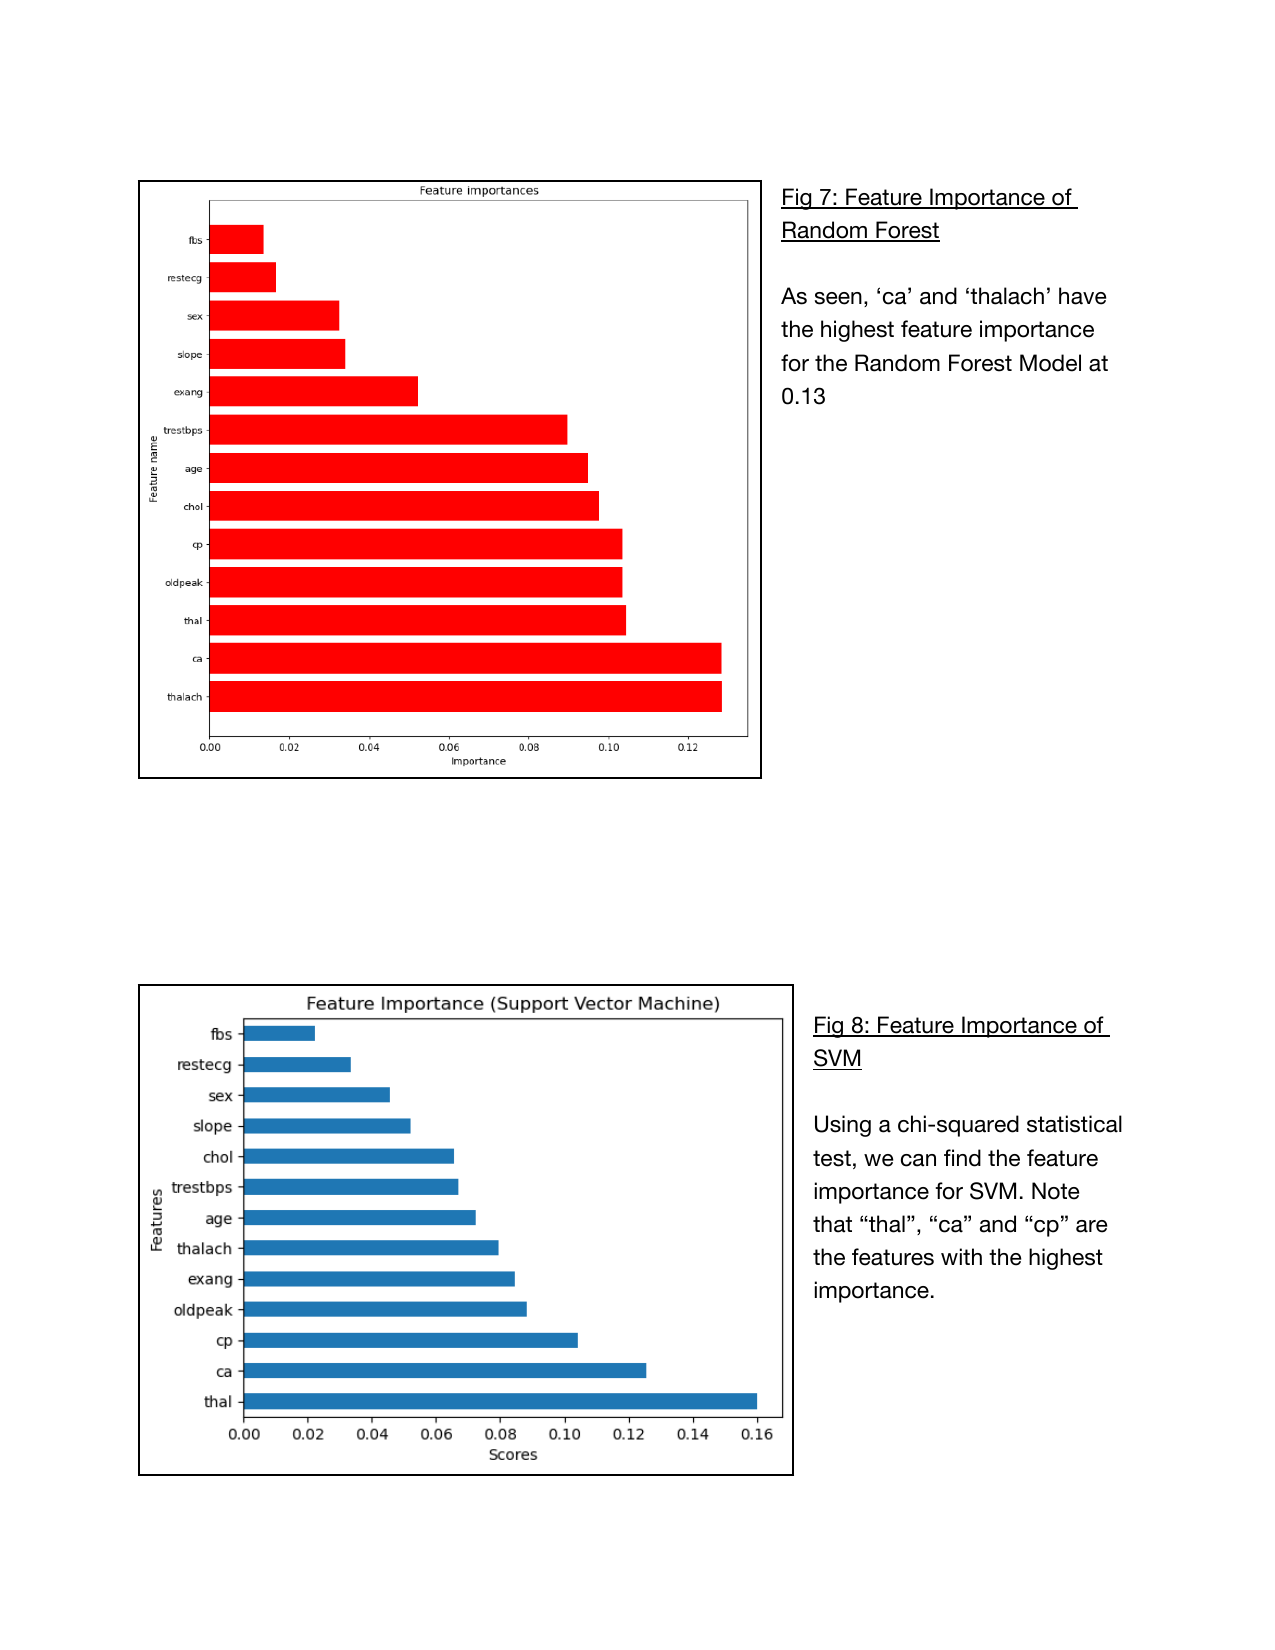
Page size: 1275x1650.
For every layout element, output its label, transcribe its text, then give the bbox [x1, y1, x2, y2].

text Using a chi-squared statistical test, we can find the feature importance for SVM. Note that “thal”, “ca” and “cp” are the features with the highest importance. [794, 1111, 1125, 1305]
text Fig 7: Feature Importance of Random Forest [762, 183, 1125, 245]
picture [140, 182, 760, 777]
picture [140, 986, 792, 1474]
text As seen, ‘ca’ and ‘thalach’ have the highest feature importance for the Random Forest Model at 0.13 [762, 282, 1125, 411]
text Fig 8: Feature Importance of SVM [794, 1011, 1125, 1073]
